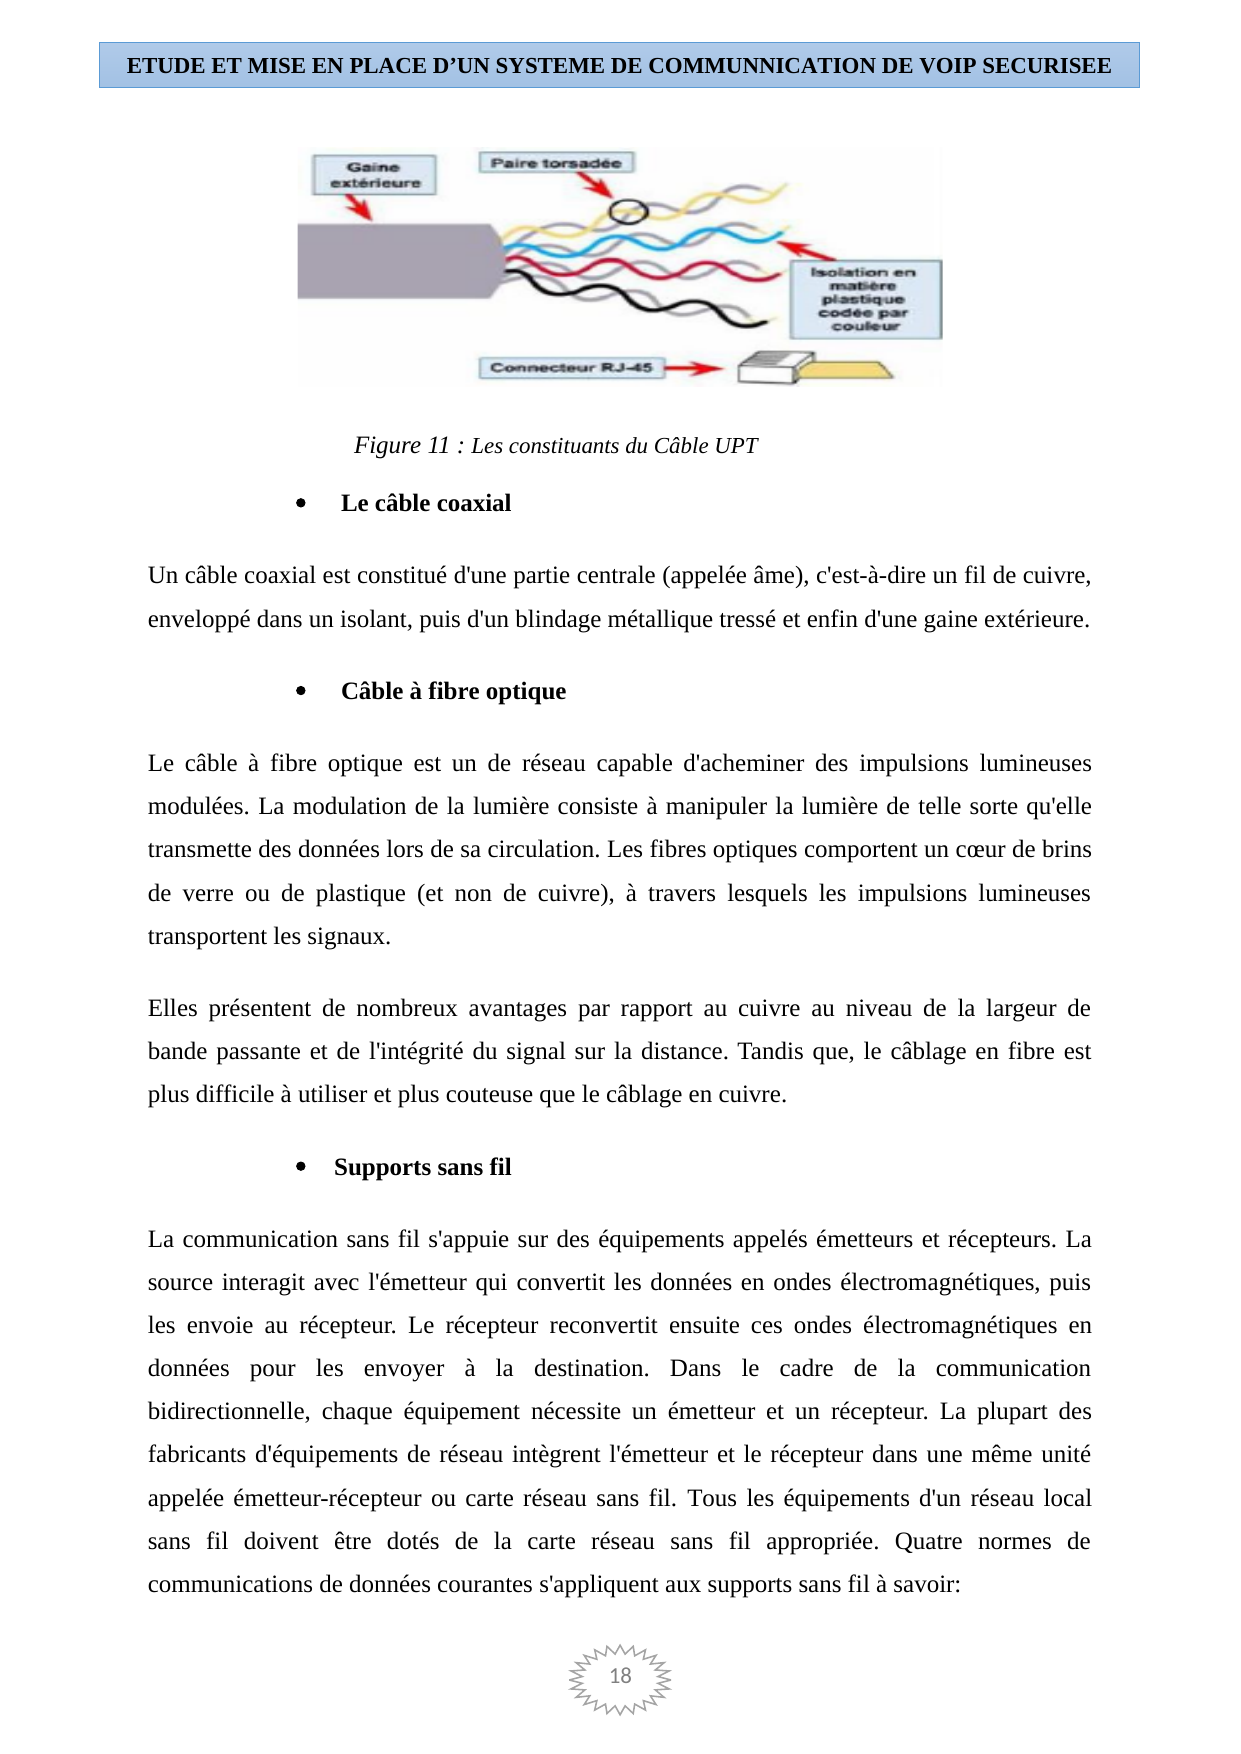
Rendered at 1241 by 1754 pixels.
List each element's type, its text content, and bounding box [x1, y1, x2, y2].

text Elles présentent de nombreux avantages par rapport au cuivre au niveau de la largeur de bande passante et de l'intégrité du signal sur la distance. Tandis que, le câblage en fibre est plus difficile à utiliser et plus couteuse que le câblage en cuivre. [148, 993, 1093, 1108]
list Supports sans fil [296, 1152, 1093, 1180]
list Câble à fibre optique [296, 676, 1093, 705]
text Le câble à fibre optique est un de réseau capable d'acheminer des impulsions lumineuses modulées. La modulation de la lumière consiste à manipuler la lumière de telle sorte qu'elle transmette des données lors de sa circulation. Les fibres optiques comportent un cœur de brins de verre ou de plastique (et non de cuivre), à travers lesquels les impulsions lumineuses transportent les signaux. [148, 748, 1093, 949]
text Un câble coaxial est constitué d'une partie centrale (appelée âme), c'est-à-dire un fil de cuivre, enveloppé dans un isolant, puis d'un blindage métallique tressé et enfin d'une gaine extérieure. [148, 561, 1093, 632]
text La communication sans fil s'appuie sur des équipements appelés émetteurs et récepteurs. La source interagit avec l'émetteur qui convertit les données en ondes électromagnétiques, puis les envoie au récepteur. Le récepteur reconvertit ensuite ces ondes électromagnétiques en données pour les envoyer à la destination. Dans le cadre de la communication bidirectionnelle, chaque équipement nécessite un émetteur et un récepteur. La plupart des fabricants d'équipements de réseau intègrent l'émetteur et le récepteur dans une même unité appelée émetteur-récepteur ou carte réseau sans fil. Tous les équipements d'un réseau local sans fil doivent être dotés de la carte réseau sans fil appropriée. Quatre normes de communications de données courantes s'appliquent aux supports sans fil à savoir: [148, 1224, 1093, 1598]
list Le câble coaxial [296, 488, 1093, 517]
picture [297, 147, 943, 387]
